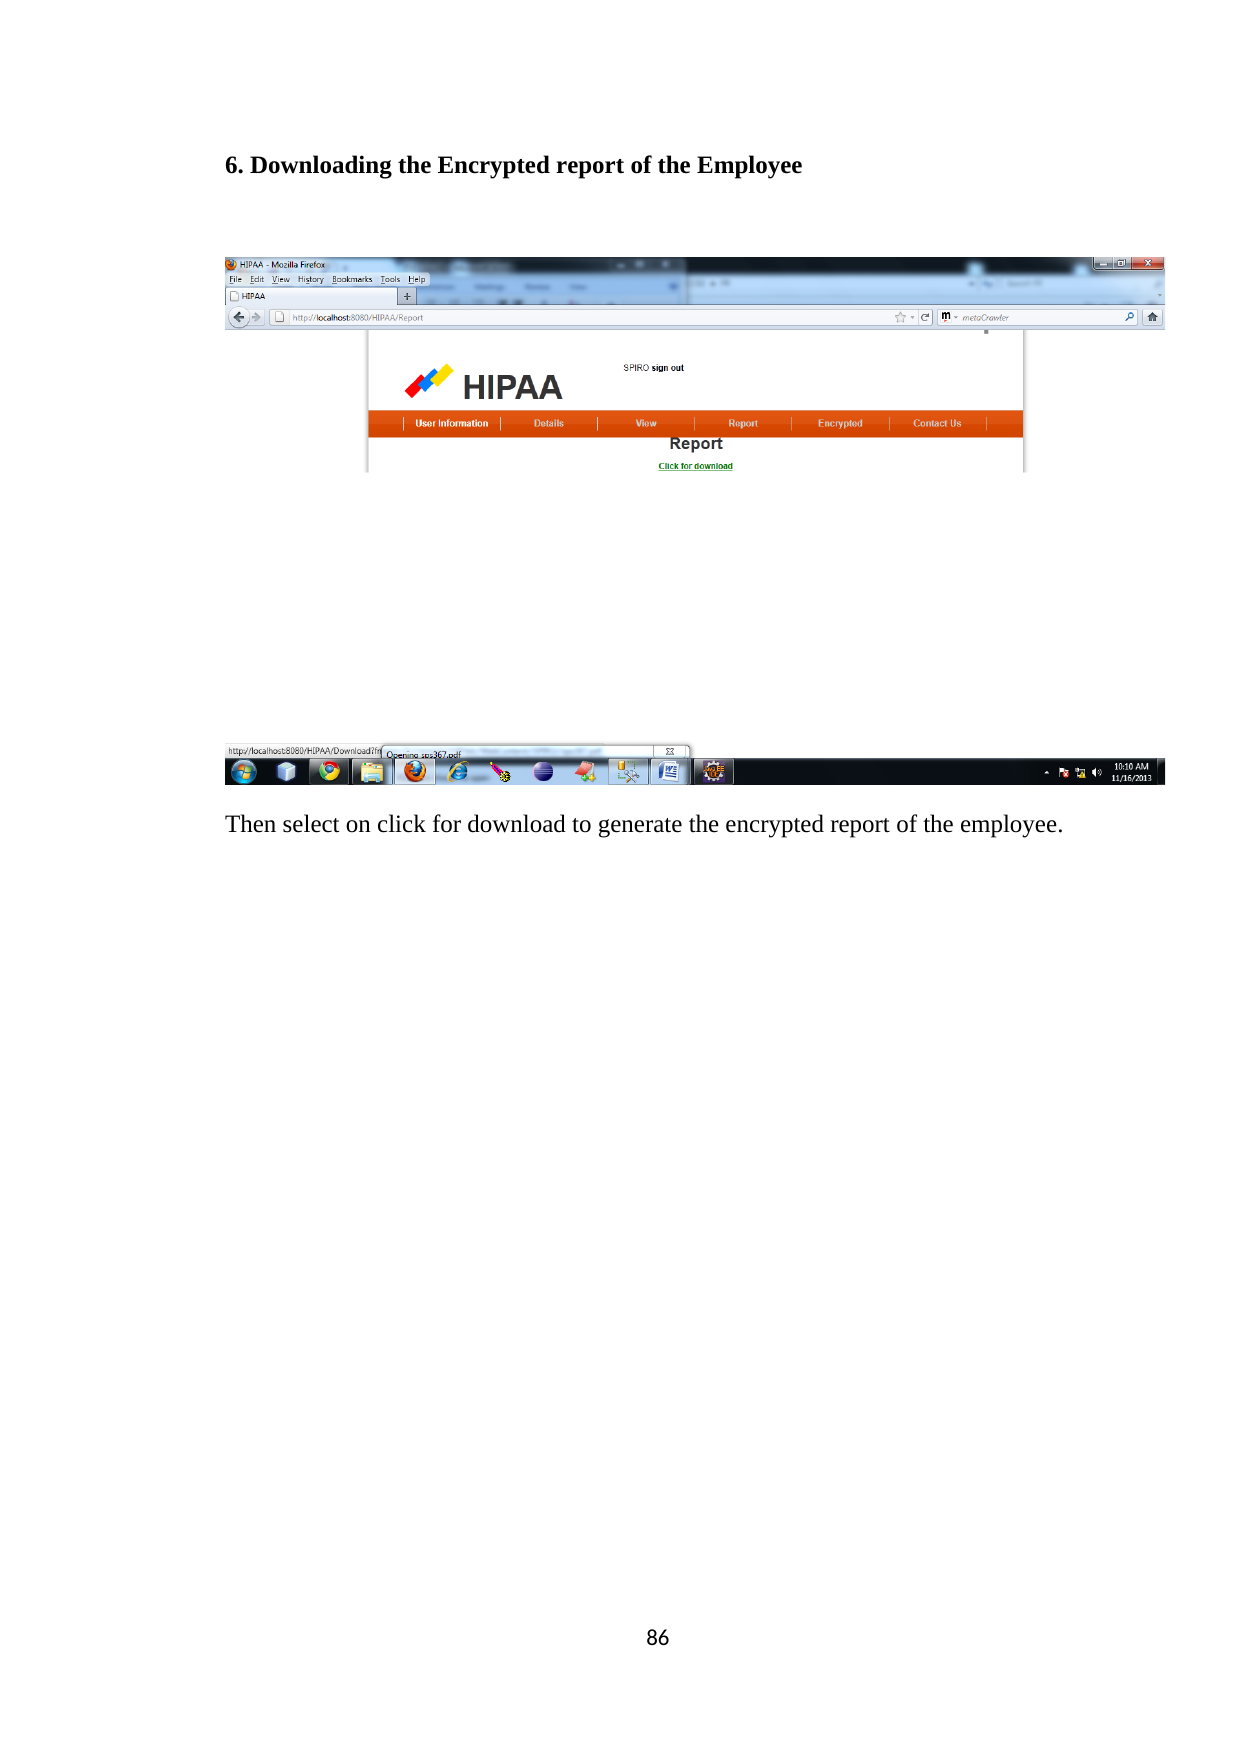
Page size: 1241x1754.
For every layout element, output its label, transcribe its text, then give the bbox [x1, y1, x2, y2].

picture [225, 257, 1166, 785]
text Then select on click for download to generate the encrypted report of the employee. [225, 809, 1090, 838]
text 6. Downloading the Encrypted report of the Employee [225, 150, 1090, 179]
